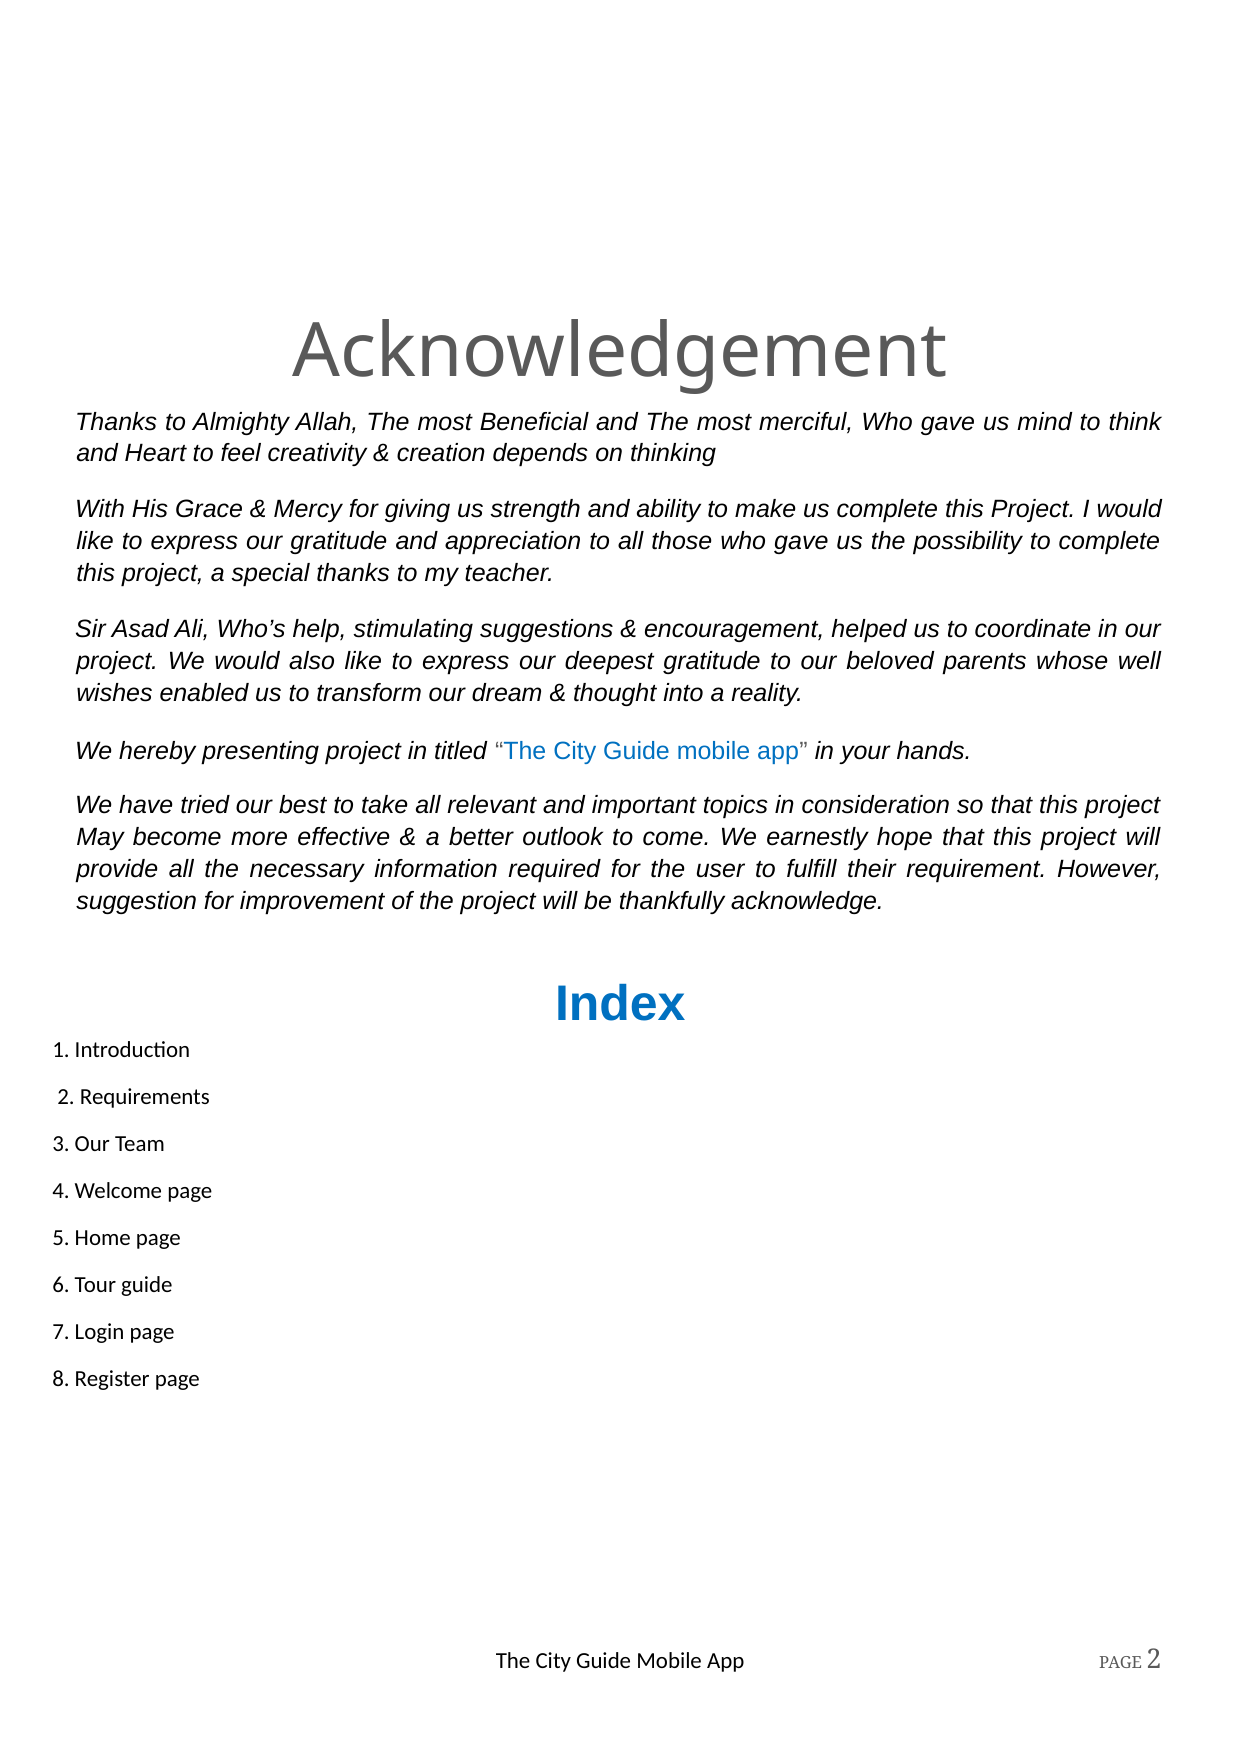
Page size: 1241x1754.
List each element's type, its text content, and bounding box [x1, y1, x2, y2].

subtitle Index [555, 973, 1166, 1031]
text 2. Requirements [52, 1082, 1166, 1111]
text 8. Register page [52, 1364, 1166, 1392]
text Sir Asad Ali, Who’s help, stimulating suggestions & encouragement, helped us to coordinate in our project. We would also like to express our deepest gratitude to our beloved parents whose well wishes enabled us to transform our dream & thought into a reality. [75, 614, 1166, 707]
subtitle Acknowledgement [74, 296, 1166, 398]
text Thanks to Almighty Allah, The most Beneficial and The most merciful, Who gave us mind to think and Heart to feel creativity & creation depends on thinking [75, 406, 1166, 467]
text 3. Our Team [52, 1129, 1166, 1157]
text 1. Introduction [52, 1036, 1166, 1064]
text We hereby presenting project in titled “The City Guide mobile app” in your hands. [75, 736, 1166, 764]
text 4. Welcome page [52, 1176, 1166, 1204]
text 5. Home page [52, 1223, 1166, 1251]
text With His Grace & Mercy for giving us strength and ability to make us complete this Project. I would like to express our gratitude and appreciation to all those who gave us the possibility to complete this project, a special thanks to my teacher. [75, 494, 1166, 587]
text 6. Tour guide [52, 1270, 1166, 1298]
text 7. Login page [52, 1317, 1166, 1345]
text We have tried our best to take all relevant and important topics in consideration so that this project May become more effective & a better outlook to come. We earnestly hope that this project will provide all the necessary information required for the user to fulfill their requirement. However, suggestion for improvement of the project will be thankfully acknowledge. [75, 790, 1166, 914]
